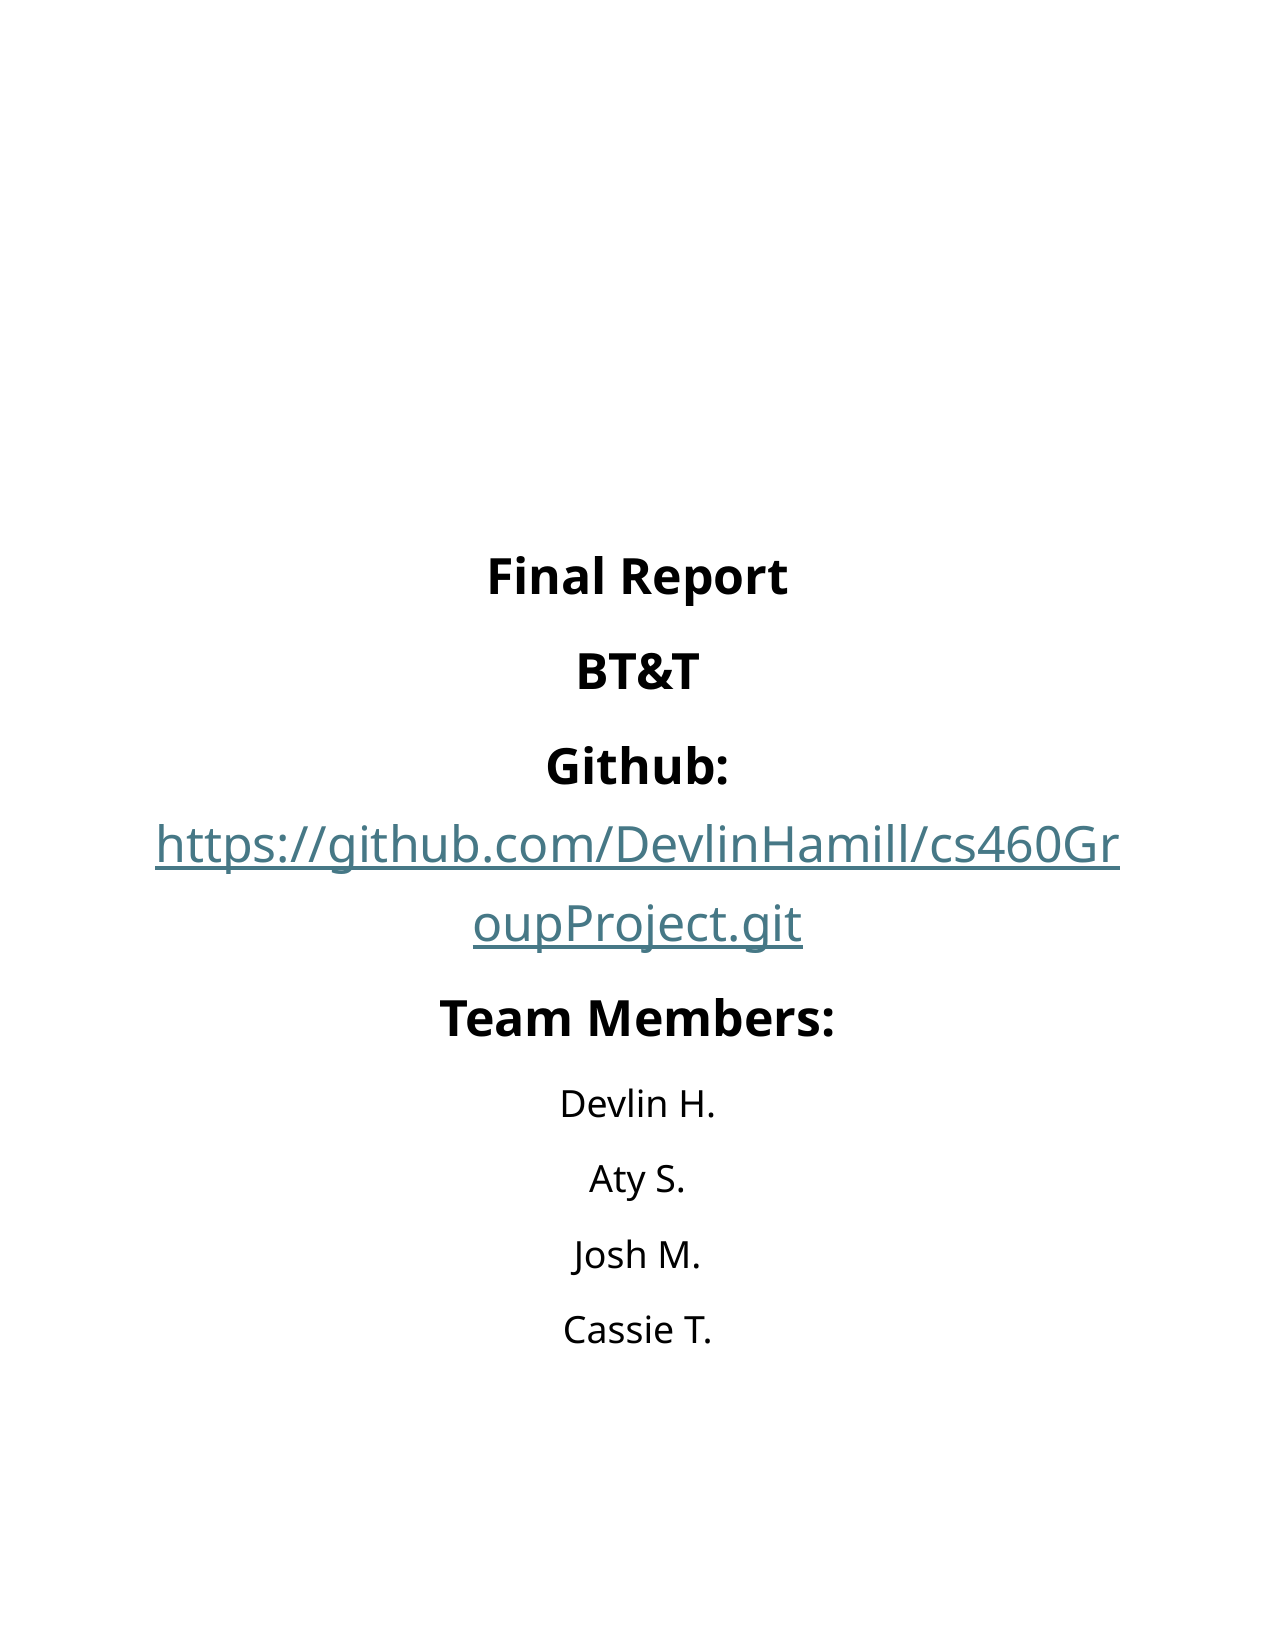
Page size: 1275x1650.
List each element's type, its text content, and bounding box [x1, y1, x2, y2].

text Team Members: [150, 982, 1125, 1051]
text BT&T [150, 636, 1125, 704]
text Cassie T. [150, 1303, 1125, 1354]
text Devlin H. [150, 1077, 1125, 1128]
text Final Report [150, 541, 1125, 609]
text Github: https://github.com/DevlinHamill/cs460GroupProject.git [150, 731, 1125, 956]
text Aty S. [150, 1153, 1125, 1204]
text Josh M. [150, 1228, 1125, 1279]
